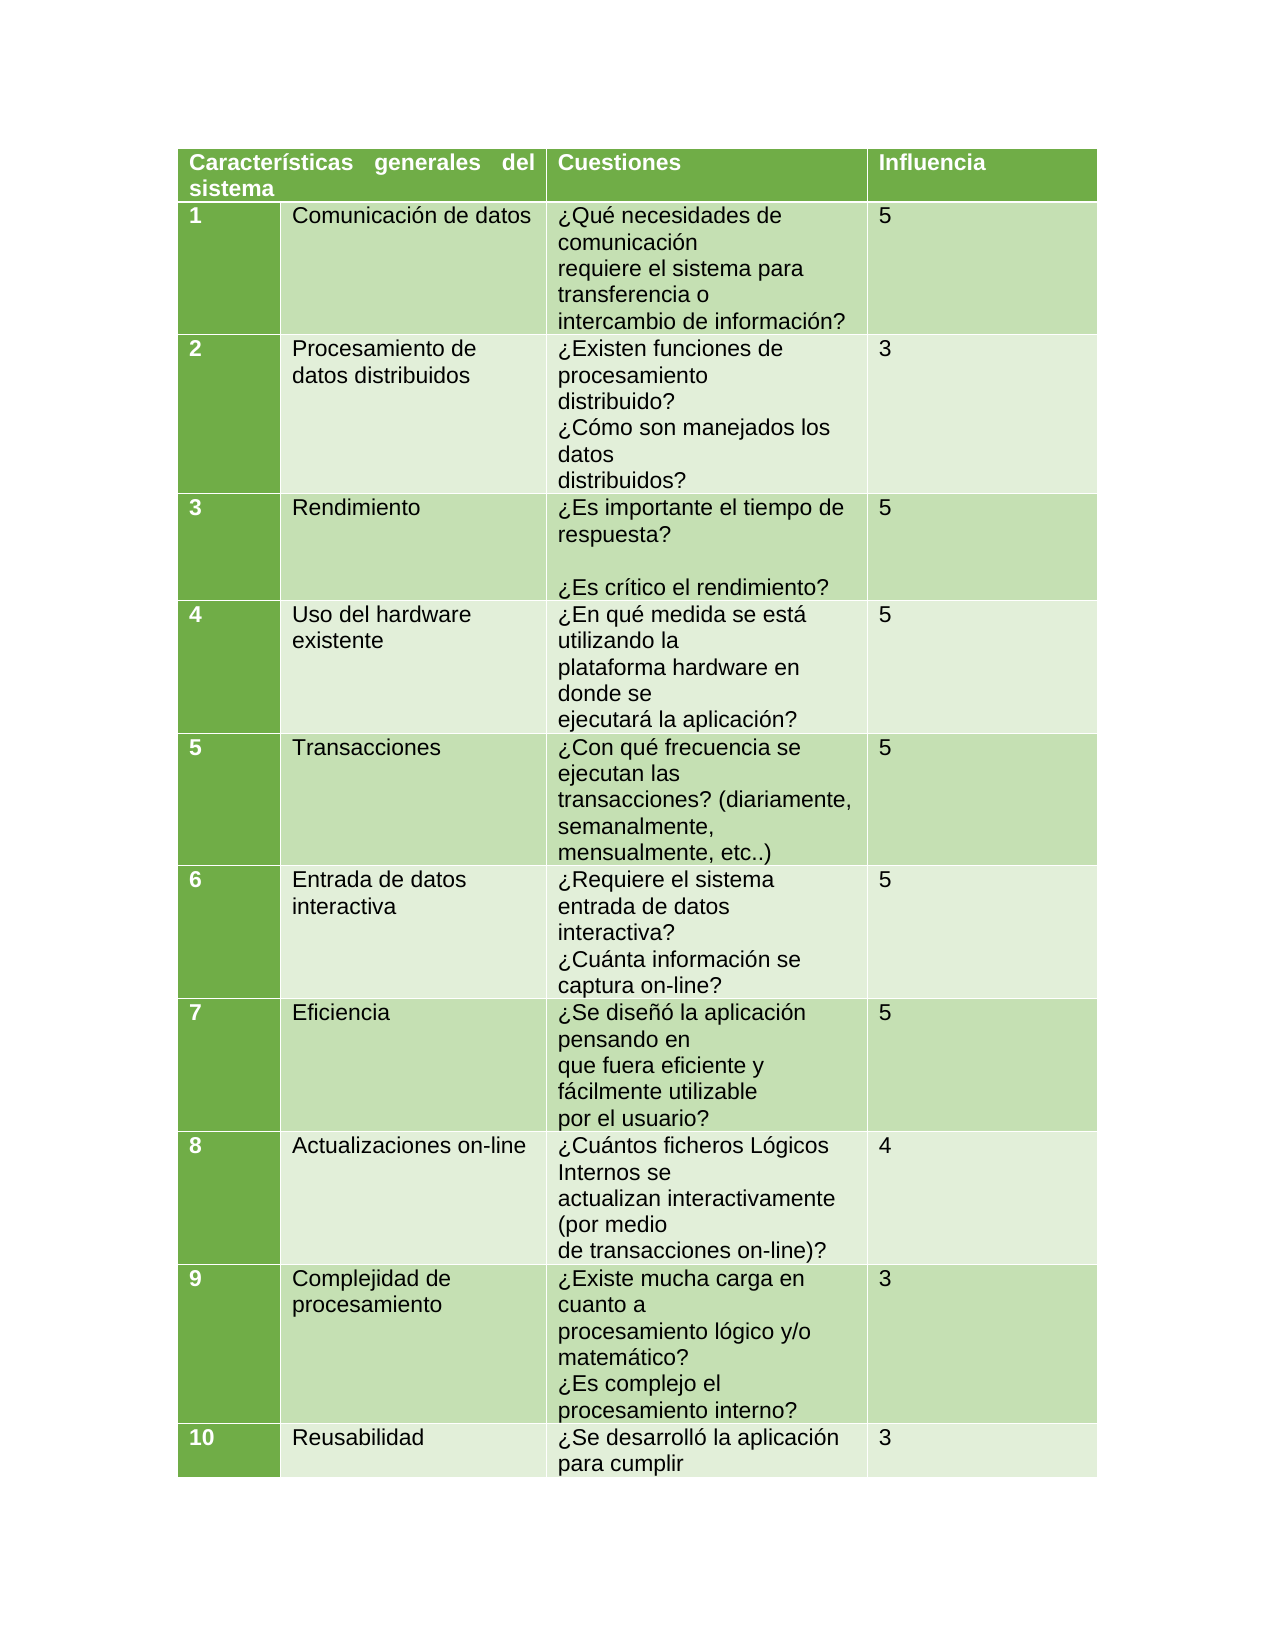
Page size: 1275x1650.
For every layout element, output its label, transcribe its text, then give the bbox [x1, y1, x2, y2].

table_header Cuestiones [547, 149, 867, 201]
table_cell ¿Cuántos ficheros Lógicos Internos se actualizan interactivamente (por medio de transacciones on-line)? [547, 1132, 867, 1264]
table_cell 5 [868, 494, 1097, 600]
table_cell Transacciones [281, 734, 546, 865]
table_cell 1 [178, 203, 280, 334]
table_cell 5 [868, 999, 1097, 1131]
table_cell 8 [178, 1132, 280, 1264]
table_cell ¿Se diseñó la aplicación pensando en que fuera eficiente y fácilmente utilizable por el usuario? [547, 999, 867, 1131]
table_cell 9 [178, 1265, 280, 1423]
table_cell 3 [868, 1265, 1097, 1423]
table_cell 3 [868, 1424, 1097, 1477]
table_cell ¿Existen funciones de procesamiento distribuido? ¿Cómo son manejados los datos distribuidos? [547, 335, 867, 493]
table_header Características generales del sistema [178, 149, 546, 201]
table_cell Entrada de datos interactiva [281, 866, 546, 998]
table_cell ¿Existe mucha carga en cuanto a procesamiento lógico y/o matemático? ¿Es complejo el procesamiento interno? [547, 1265, 867, 1423]
table_cell ¿En qué medida se está utilizando la plataforma hardware en donde se ejecutará la aplicación? [547, 601, 867, 733]
table_cell 2 [178, 335, 280, 493]
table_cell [547, 1424, 867, 1477]
table_cell 5 [178, 734, 280, 865]
table_header Influencia [868, 149, 1097, 201]
table_cell Actualizaciones on-line [281, 1132, 546, 1264]
table_cell 3 [178, 494, 280, 600]
table_cell 4 [868, 1132, 1097, 1264]
table_cell 7 [178, 999, 280, 1131]
table_cell ¿Qué necesidades de comunicación requiere el sistema para transferencia o intercambio de información? [547, 203, 867, 334]
table_cell Procesamiento de datos distribuidos [281, 335, 546, 493]
table_cell 4 [178, 601, 280, 733]
table_cell Reusabilidad [281, 1424, 546, 1477]
table_cell 5 [868, 734, 1097, 865]
table_cell 10 [178, 1424, 280, 1477]
table_cell ¿Con qué frecuencia se ejecutan las transacciones? (diariamente, semanalmente, mensualmente, etc..) [547, 734, 867, 865]
table_cell ¿Requiere el sistema entrada de datos interactiva? ¿Cuánta información se captura on-line? [547, 866, 867, 998]
table_cell 6 [178, 866, 280, 998]
table_cell Comunicación de datos [281, 203, 546, 334]
table_cell Eficiencia [281, 999, 546, 1131]
table_cell Uso del hardware existente [281, 601, 546, 733]
table_cell 5 [868, 601, 1097, 733]
table_cell 5 [868, 203, 1097, 334]
table_cell 5 [868, 866, 1097, 998]
table_cell Complejidad de procesamiento [281, 1265, 546, 1423]
table_cell ¿Es importante el tiempo de respuesta? ¿Es crítico el rendimiento? [547, 494, 867, 600]
table_cell Rendimiento [281, 494, 546, 600]
table_cell 3 [868, 335, 1097, 493]
